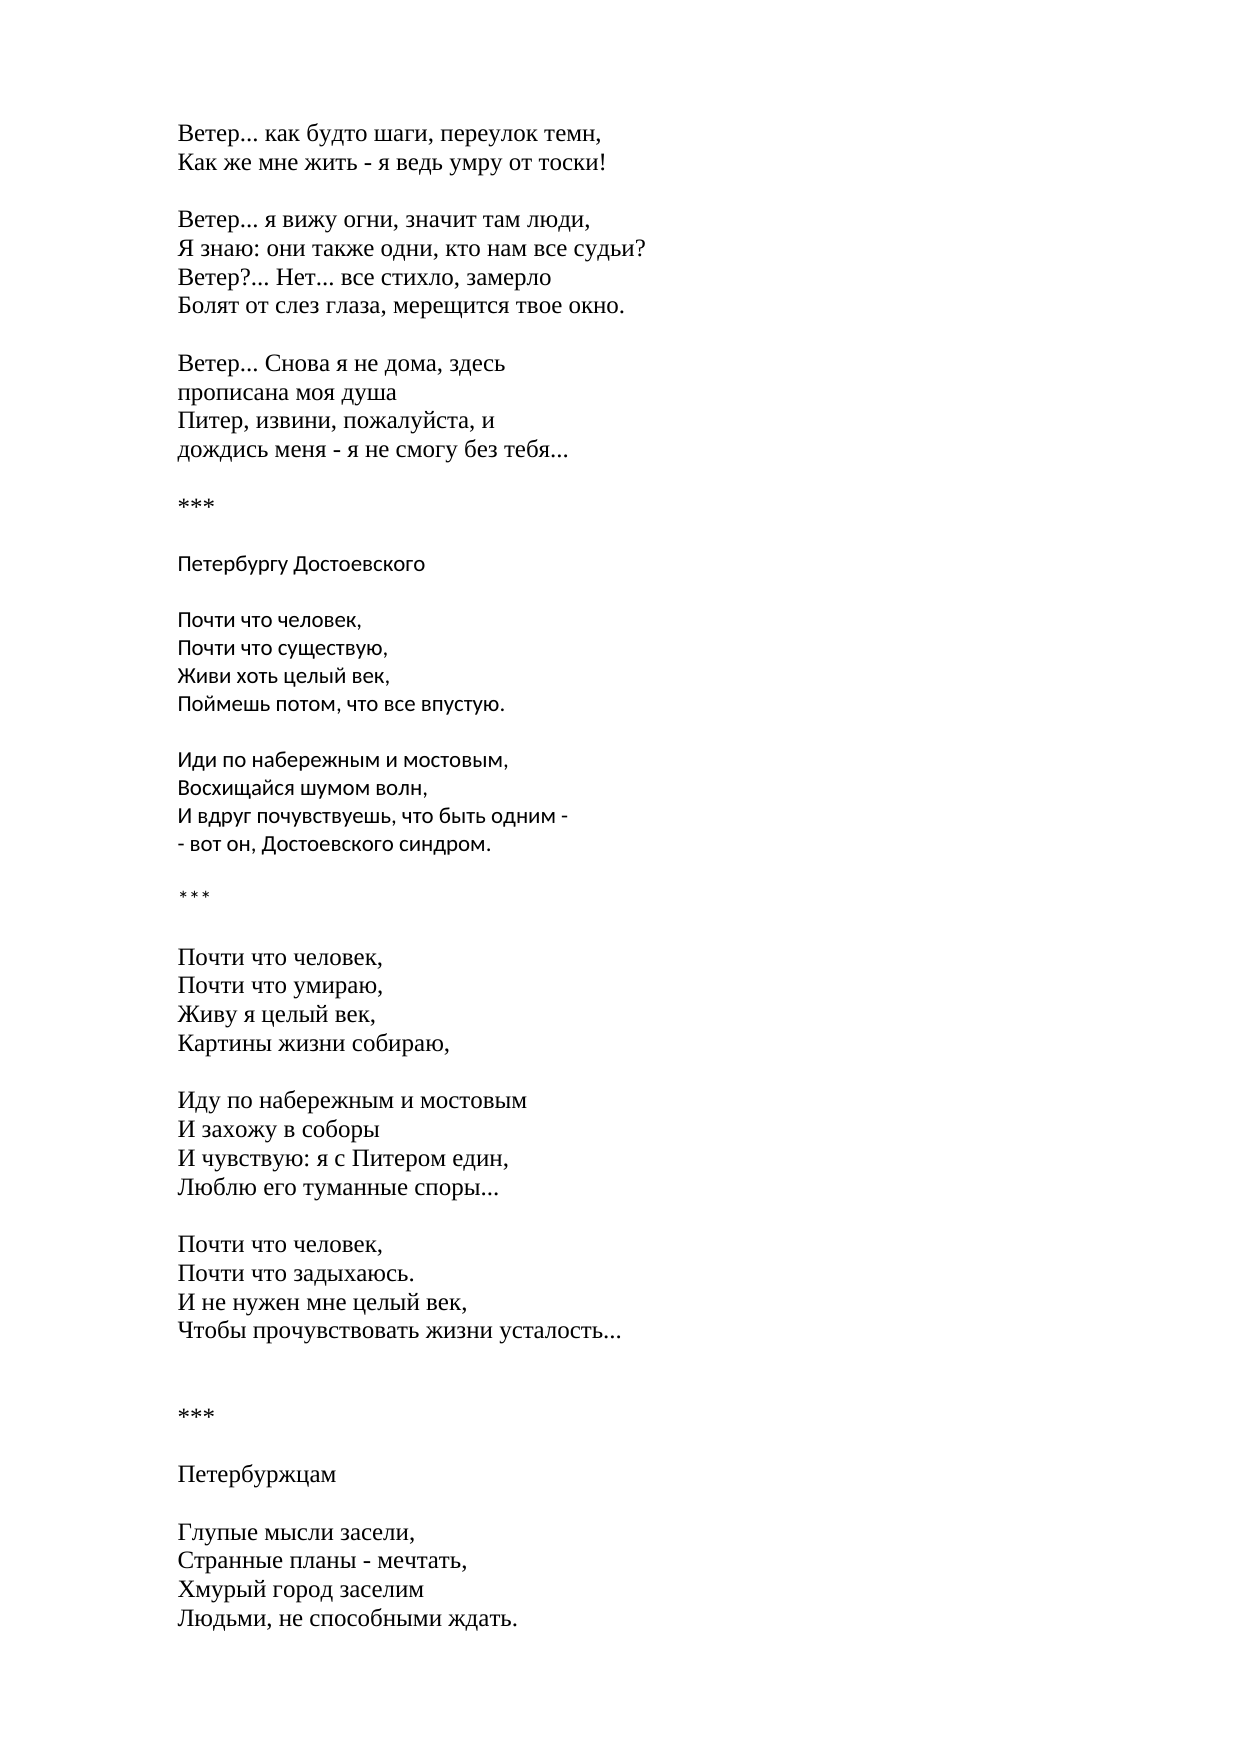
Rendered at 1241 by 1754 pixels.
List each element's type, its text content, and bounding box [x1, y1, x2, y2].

text *** [177, 492, 1152, 521]
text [177, 1459, 1152, 1632]
text Почти что человек, Почти что умираю, Живу я целый век, Картины жизни собираю, Иду по набережным и мостовым И захожу в соборы И чувствую: я с Питером един, Люблю его туманные споры... Почти что человек, Почти что задыхаюсь. И не нужен мне целый век, Чтобы прочувствовать жизни усталость... [177, 942, 1152, 1344]
text *** [177, 1402, 1152, 1430]
text *** [177, 886, 1152, 914]
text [177, 118, 1152, 463]
text Петербургу Достоевского Почти что человек, Почти что существую, Живи хоть целый век, Поймешь потом, что все впустую. Иди по набережным и мостовым, Восхищайся шумом волн, И вдруг почувствуешь, что быть одним - - вот он, Достоевского синдром. [177, 549, 1152, 858]
